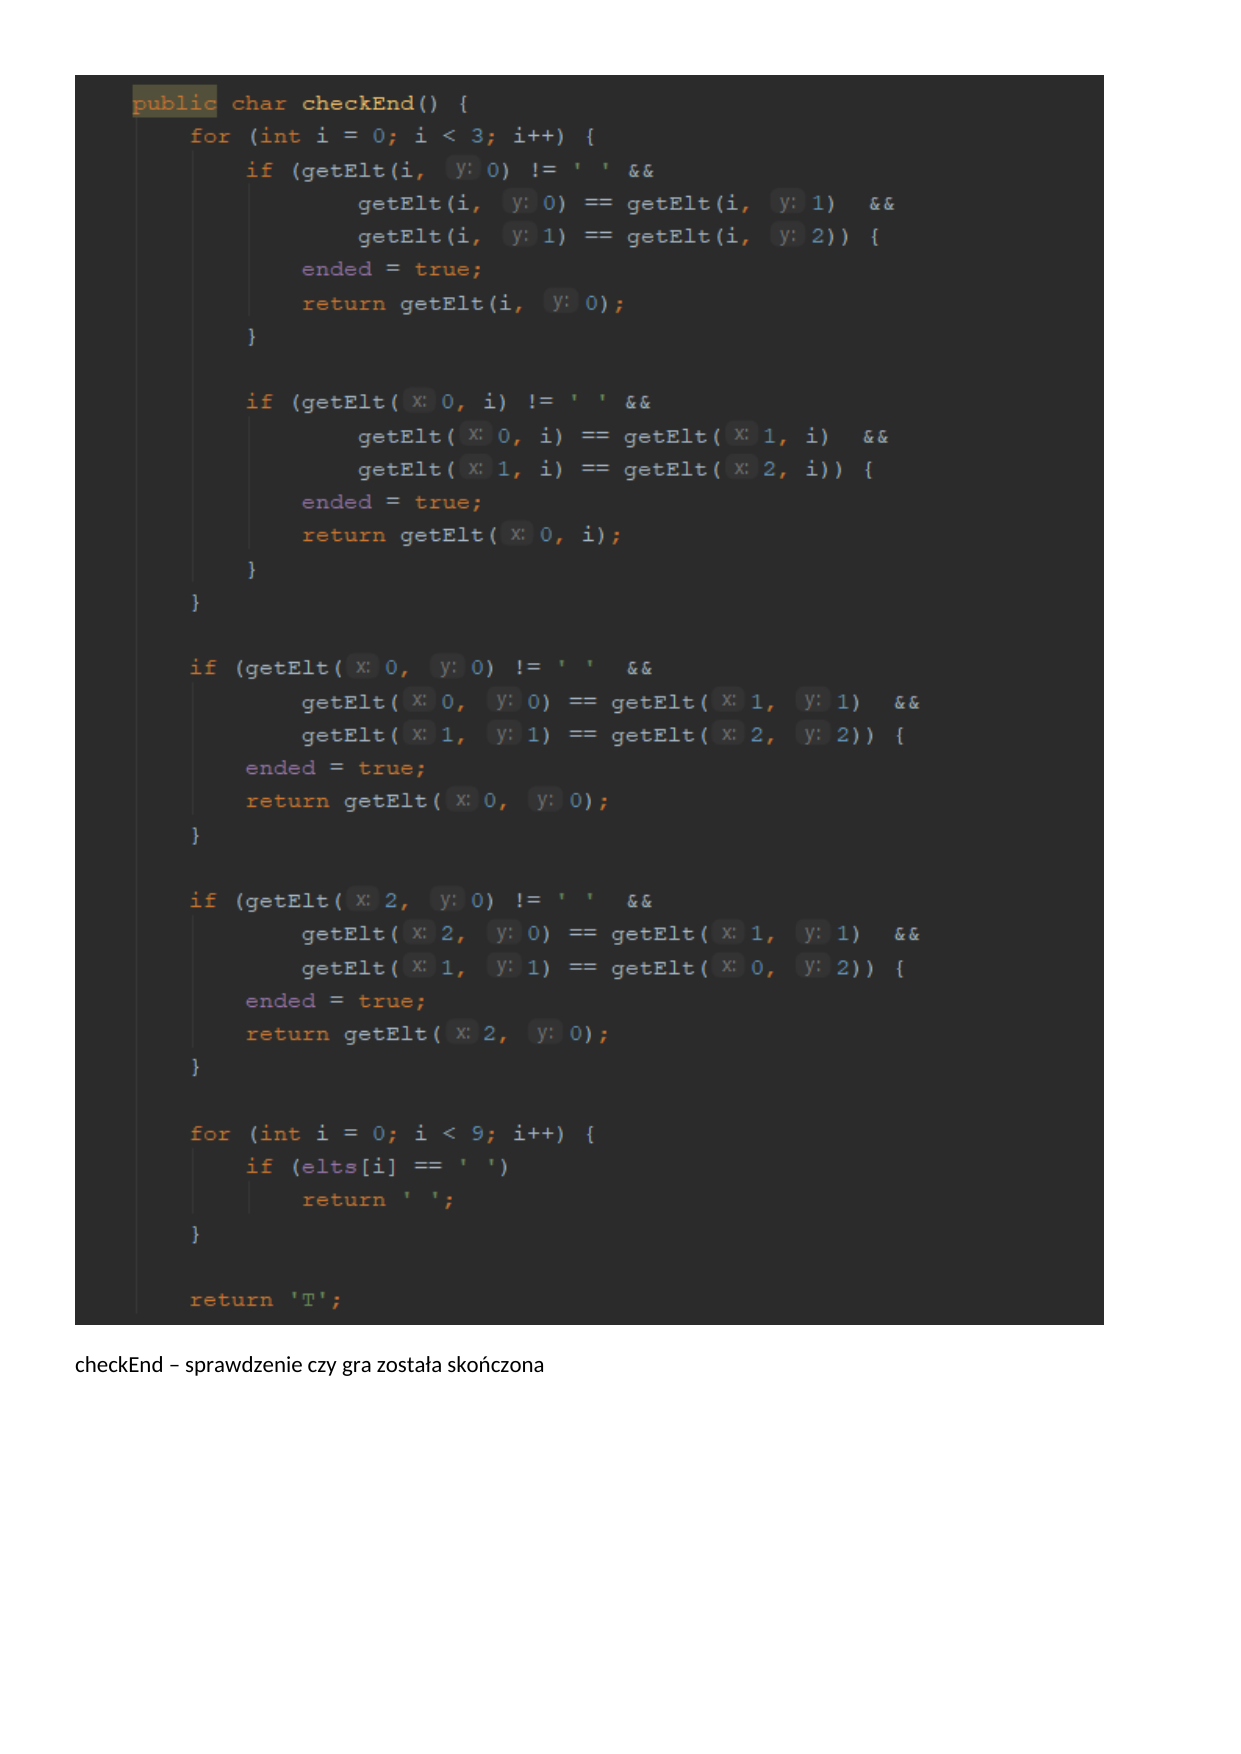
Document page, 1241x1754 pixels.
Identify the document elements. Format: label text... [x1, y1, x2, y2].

text checkEnd – sprawdzenie czy gra została skończona [75, 1350, 1165, 1378]
picture [75, 75, 1104, 1325]
